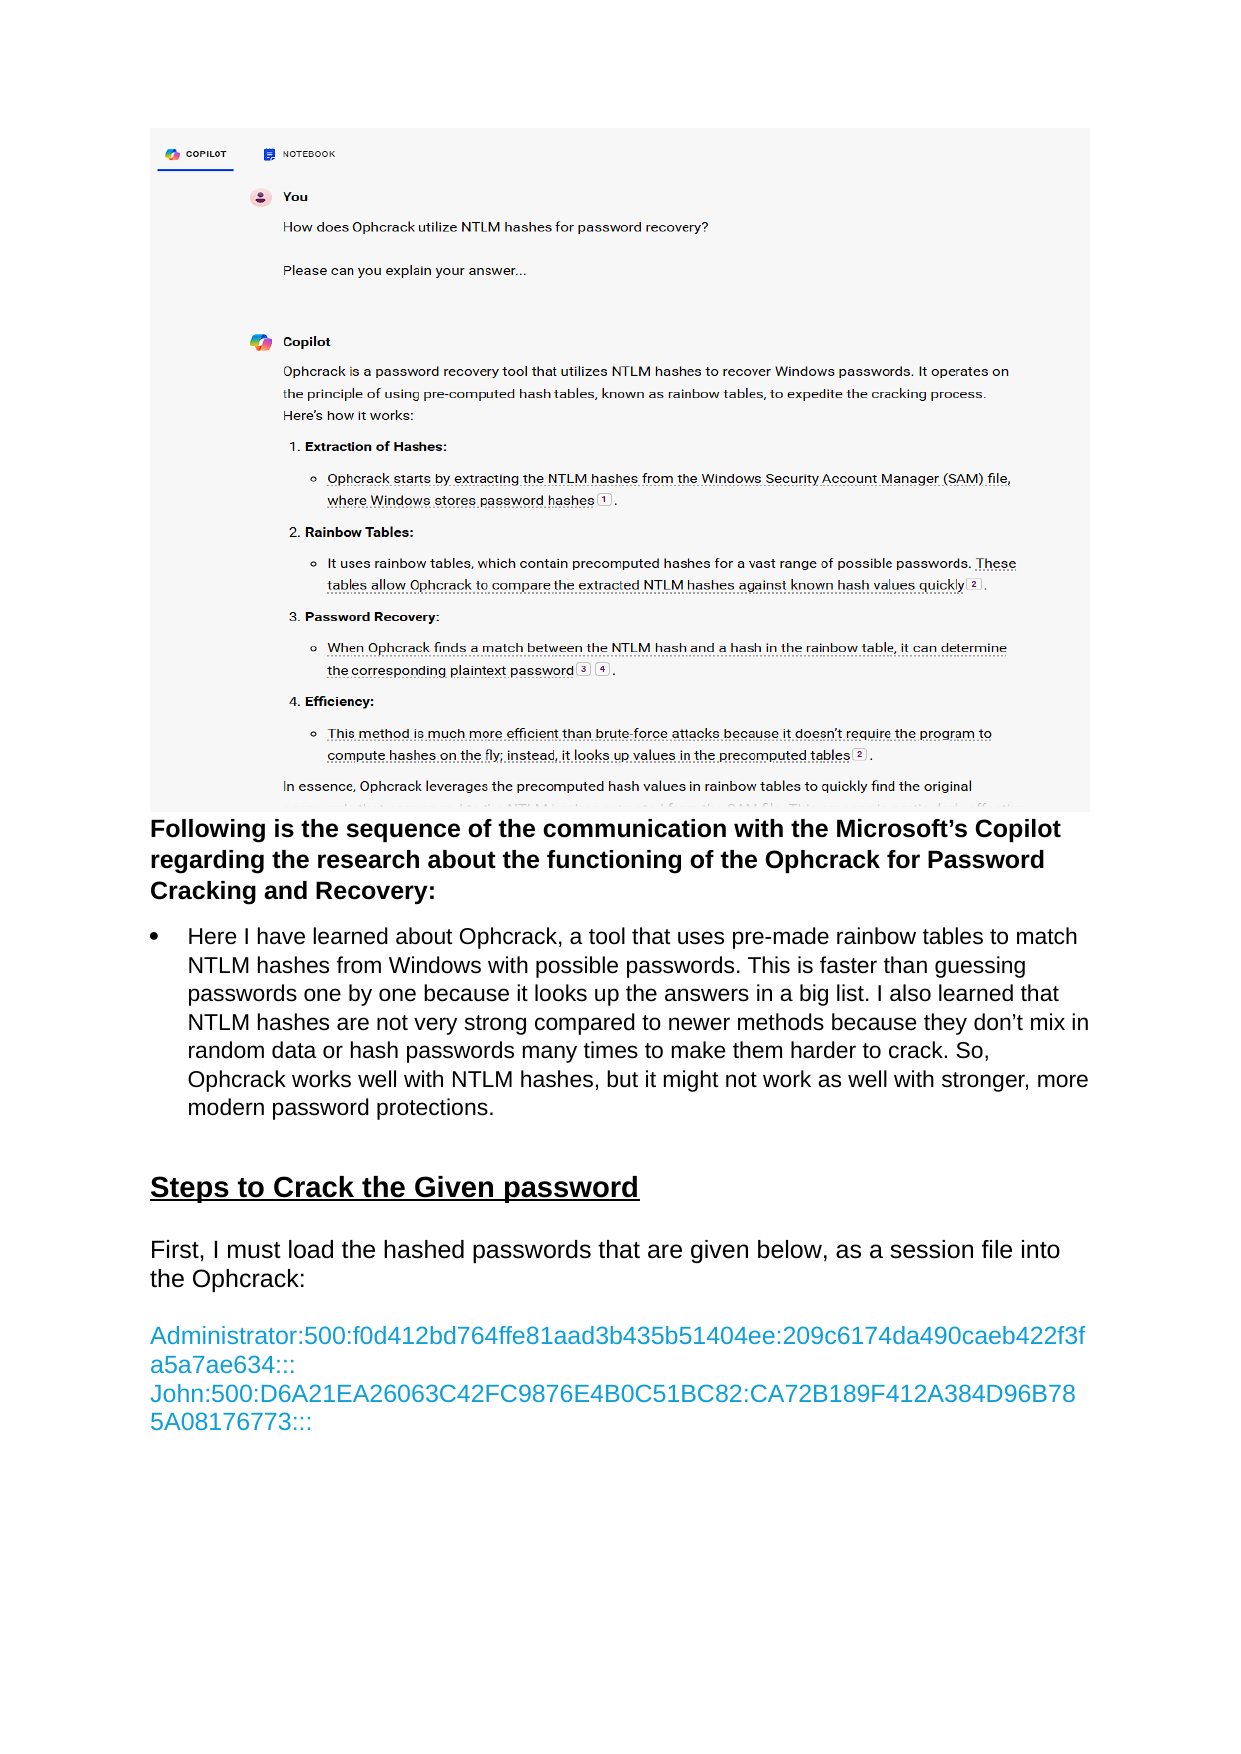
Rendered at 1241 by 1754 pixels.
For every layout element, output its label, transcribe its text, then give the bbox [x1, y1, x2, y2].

text Administrator:500:f0d412bd764ffe81aad3b435b51404ee:209c6174da490caeb422f3fa5a7ae634::: John:500:D6A21EA26063C42FC9876E4B0C51BC82:CA72B189F412A384D96B785A08176773::: [150, 1321, 1090, 1436]
text Following is the sequence of the communication with the Microsoft’s Copilot regarding the research about the functioning of the Ophcrack for Password Cracking and Recovery: [150, 812, 1090, 904]
picture [150, 128, 1091, 812]
list Here I have learned about Ophcrack, a tool that uses pre-made rainbow tables to match NTLM hashes from Windows with possible passwords. This is faster than guessing passwords one by one because it looks up the answers in a big list. I also learned that NTLM hashes are not very strong compared to newer methods because they don’t mix in random data or hash passwords many times to make them harder to crack. So, Ophcrack works well with NTLM hashes, but it might not work as well with stronger, more modern password protections. [150, 923, 1090, 1120]
text Steps to Crack the Given password [150, 1170, 1090, 1235]
text First, I must load the hashed passwords that are given below, as a session file into the Ophcrack: [150, 1235, 1090, 1292]
